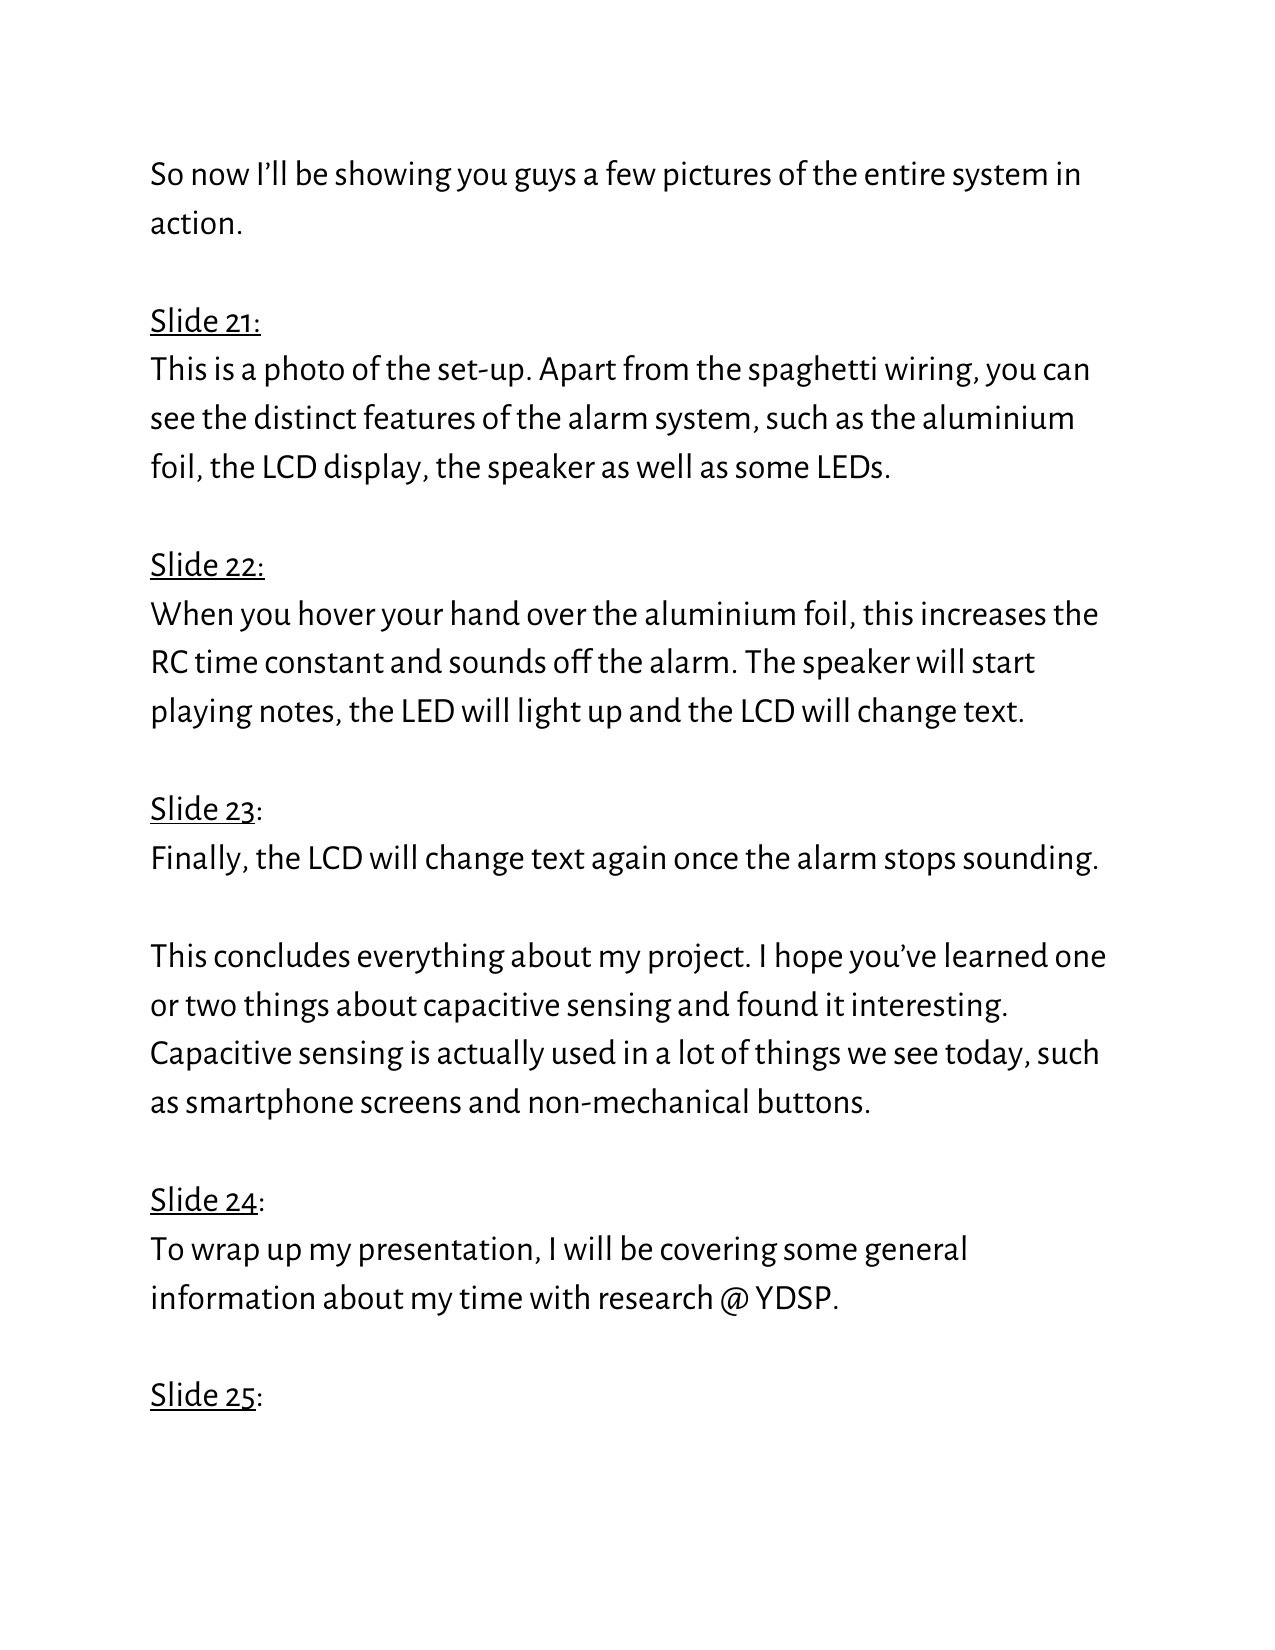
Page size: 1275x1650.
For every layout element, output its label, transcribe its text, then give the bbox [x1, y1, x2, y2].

text Slide 25: [150, 1371, 1125, 1414]
text This concludes everything about my project. I hope you’ve learned one or two things about capacitive sensing and found it interesting. Capacitive sensing is actually used in a lot of things we see today, such as smartphone screens and non-mechanical buttons. [150, 932, 1125, 1121]
text To wrap up my presentation, I will be covering some general information about my time with research @ YDSP. [150, 1225, 1125, 1316]
text Slide 22: [150, 541, 1125, 583]
text Slide 24: [150, 1176, 1125, 1218]
text So now I’ll be showing you guys a few pictures of the entire system in action. [150, 150, 1125, 241]
text Slide 23: [150, 785, 1125, 828]
text When you hover your hand over the aluminium foil, this increases the RC time constant and sounds off the alarm. The speaker will start playing notes, the LED will light up and the LCD will change text. [150, 590, 1125, 730]
text Slide 21: [150, 297, 1125, 339]
text Finally, the LCD will change text again once the alarm stops sounding. [150, 834, 1125, 876]
text This is a photo of the set-up. Apart from the spaghetti wiring, you can see the distinct features of the alarm system, such as the aluminium foil, the LCD display, the speaker as well as some LEDs. [150, 345, 1125, 486]
